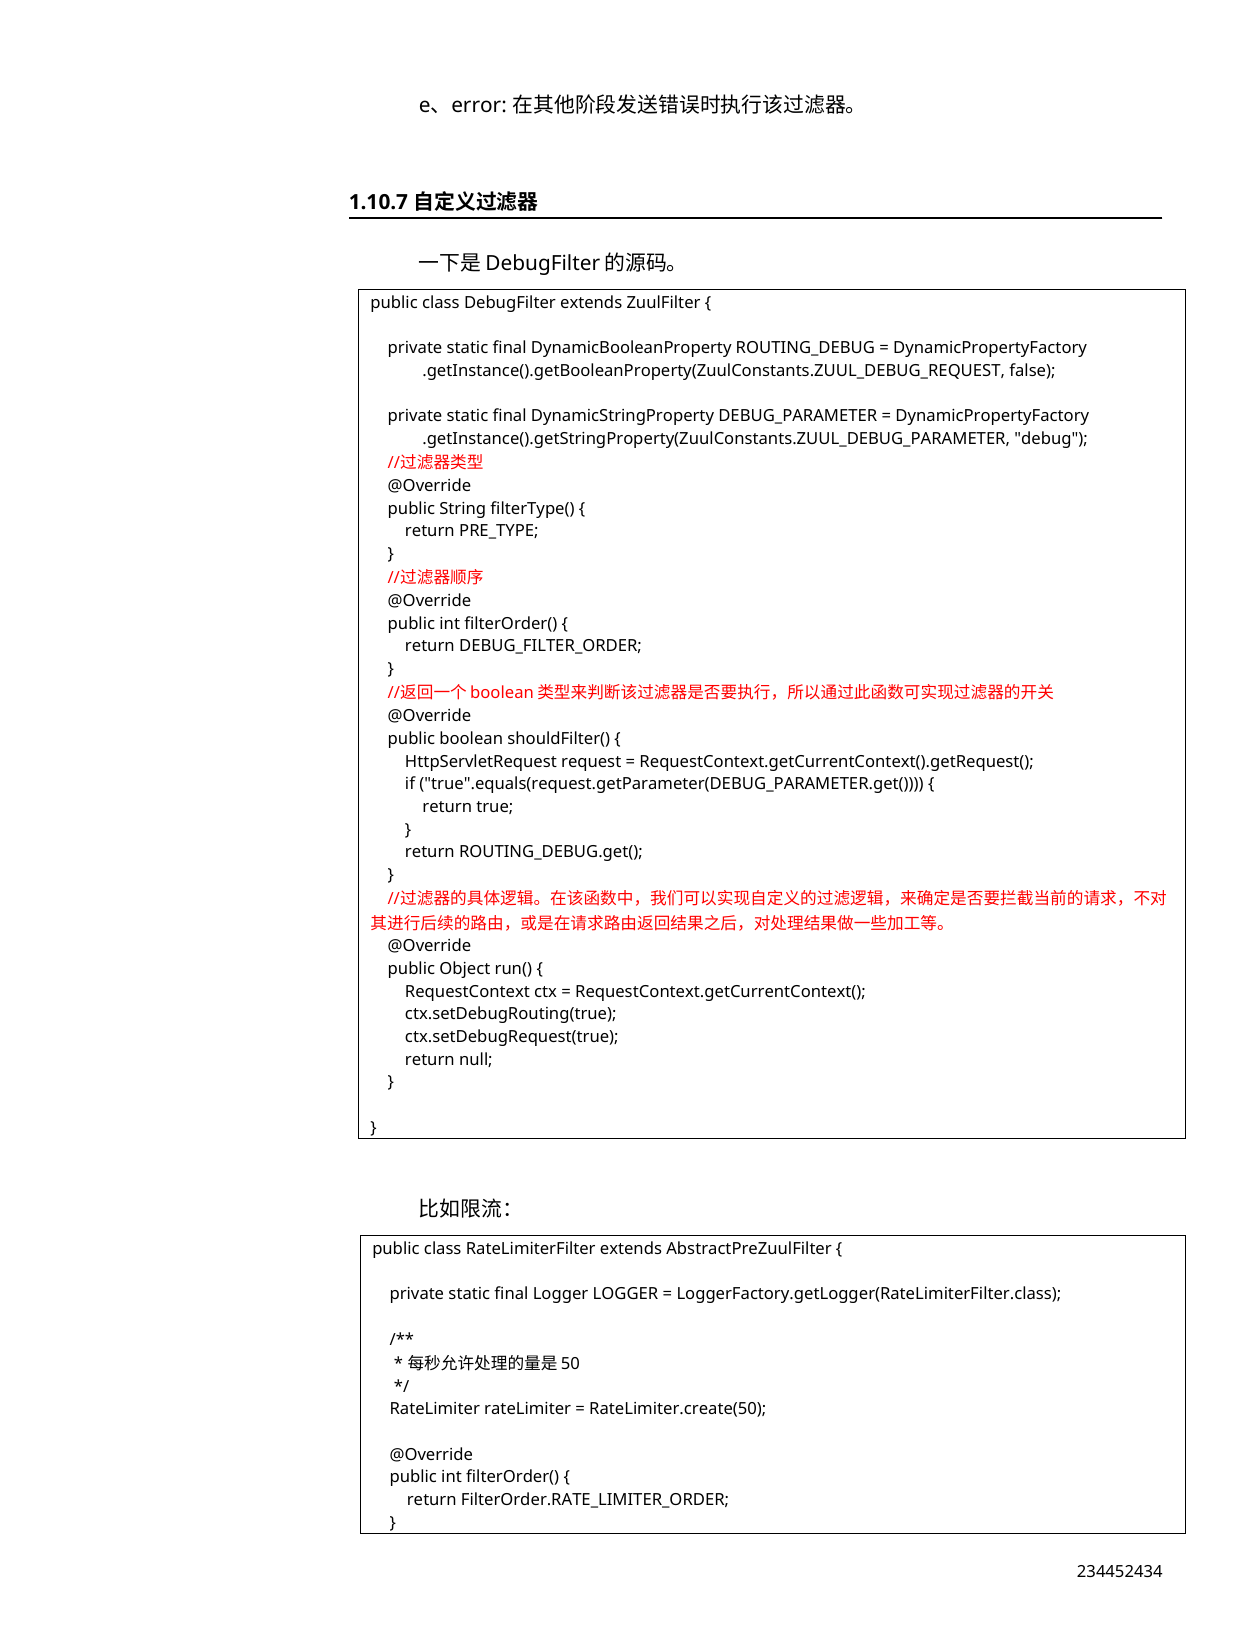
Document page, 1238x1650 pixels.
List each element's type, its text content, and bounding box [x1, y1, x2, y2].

text e、error: 在其他阶段发送错误时执行该过滤器。 [375, 89, 1162, 119]
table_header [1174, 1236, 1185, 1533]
subtitle 1.10.7 自定义过滤器 [348, 185, 1162, 219]
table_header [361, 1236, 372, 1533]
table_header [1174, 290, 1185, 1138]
text 比如限流： [375, 1193, 1162, 1223]
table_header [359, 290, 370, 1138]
text 一下是DebugFilter的源码。 [375, 246, 1162, 277]
